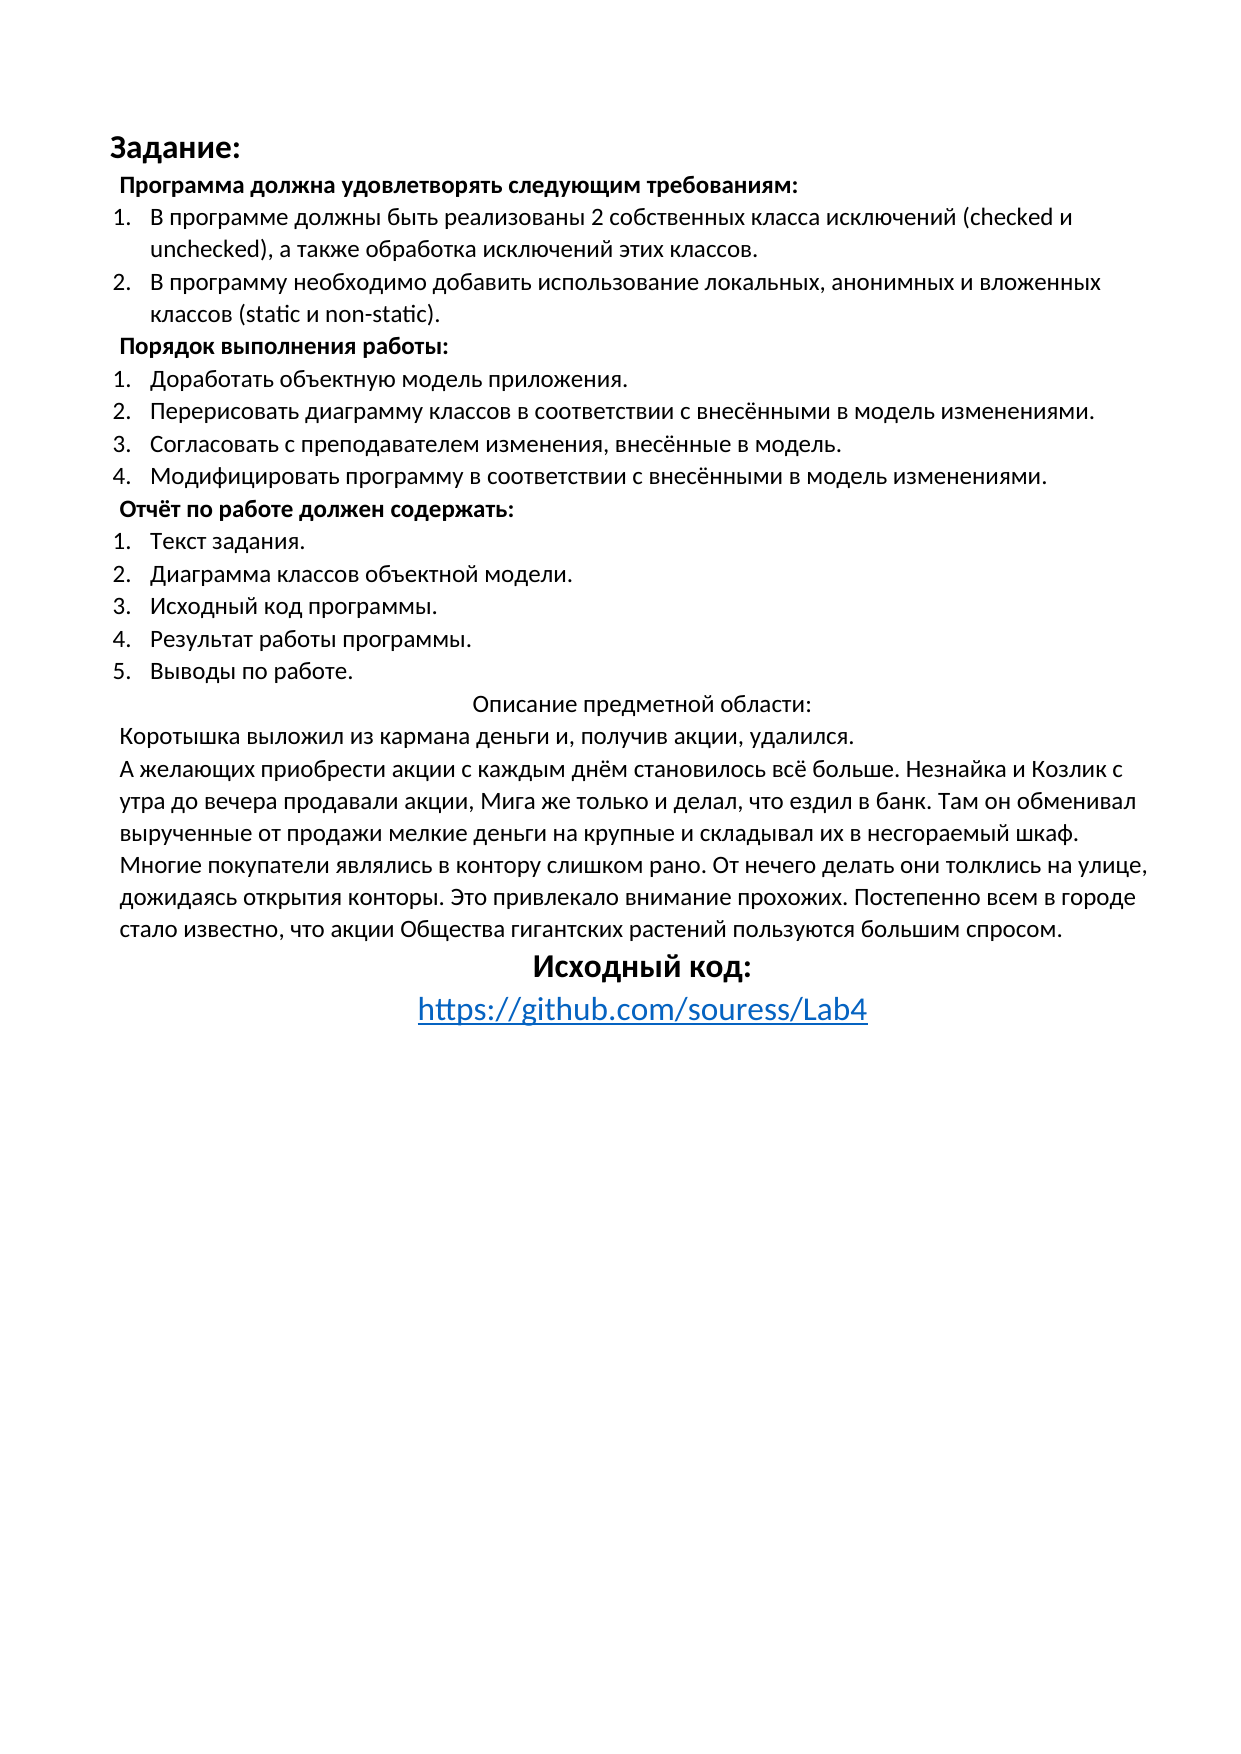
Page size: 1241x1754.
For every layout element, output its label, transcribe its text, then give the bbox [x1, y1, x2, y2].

text Отчёт по работе должен содержать: [119, 493, 1165, 523]
text Описание предметной области: [119, 688, 1165, 718]
list Диаграмма классов объектной модели. [112, 558, 1165, 588]
list В программу необходимо добавить использование локальных, анонимных и вложенных классов (static и non-static). [112, 266, 1165, 328]
list Согласовать с преподавателем изменения, внесённые в модель. [112, 428, 1165, 458]
text Исходный код: https://github.com/souress/Lab4 [119, 945, 1165, 1029]
text Задание: [110, 126, 1165, 166]
list Текст задания. [112, 525, 1165, 556]
list Результат работы программы. [112, 623, 1165, 653]
list Доработать объектную модель приложения. [112, 363, 1165, 393]
list Перерисовать диаграмму классов в соответствии с внесёнными в модель изменениями. [112, 395, 1165, 426]
list В программе должны быть реализованы 2 собственных класса исключений (checked и unchecked), а также обработка исключений этих классов. [112, 201, 1165, 264]
text Программа должна удовлетворять следующим требованиям: [119, 169, 1165, 199]
list Выводы по работе. [112, 655, 1165, 686]
list Модифицировать программу в соответствии с внесёнными в модель изменениями. [112, 460, 1165, 491]
text А желающих приобрести акции с каждым днём становилось всё больше. Незнайка и Козлик с утра до вечера продавали акции, Мига же только и делал, что ездил в банк. Там он обменивал вырученные от продажи мелкие деньги на крупные и складывал их в несгораемый шкаф. Многие покупатели являлись в контору слишком рано. От нечего делать они толклись на улице, дожидаясь открытия конторы. Это привлекало внимание прохожих. Постепенно всем в городе стало известно, что акции Общества гигантских растений пользуются большим спросом. [119, 753, 1165, 943]
text Коротышка выложил из кармана деньги и, получив акции, удалился. [119, 720, 1165, 751]
text Порядок выполнения работы: [119, 330, 1165, 361]
list Исходный код программы. [112, 590, 1165, 621]
